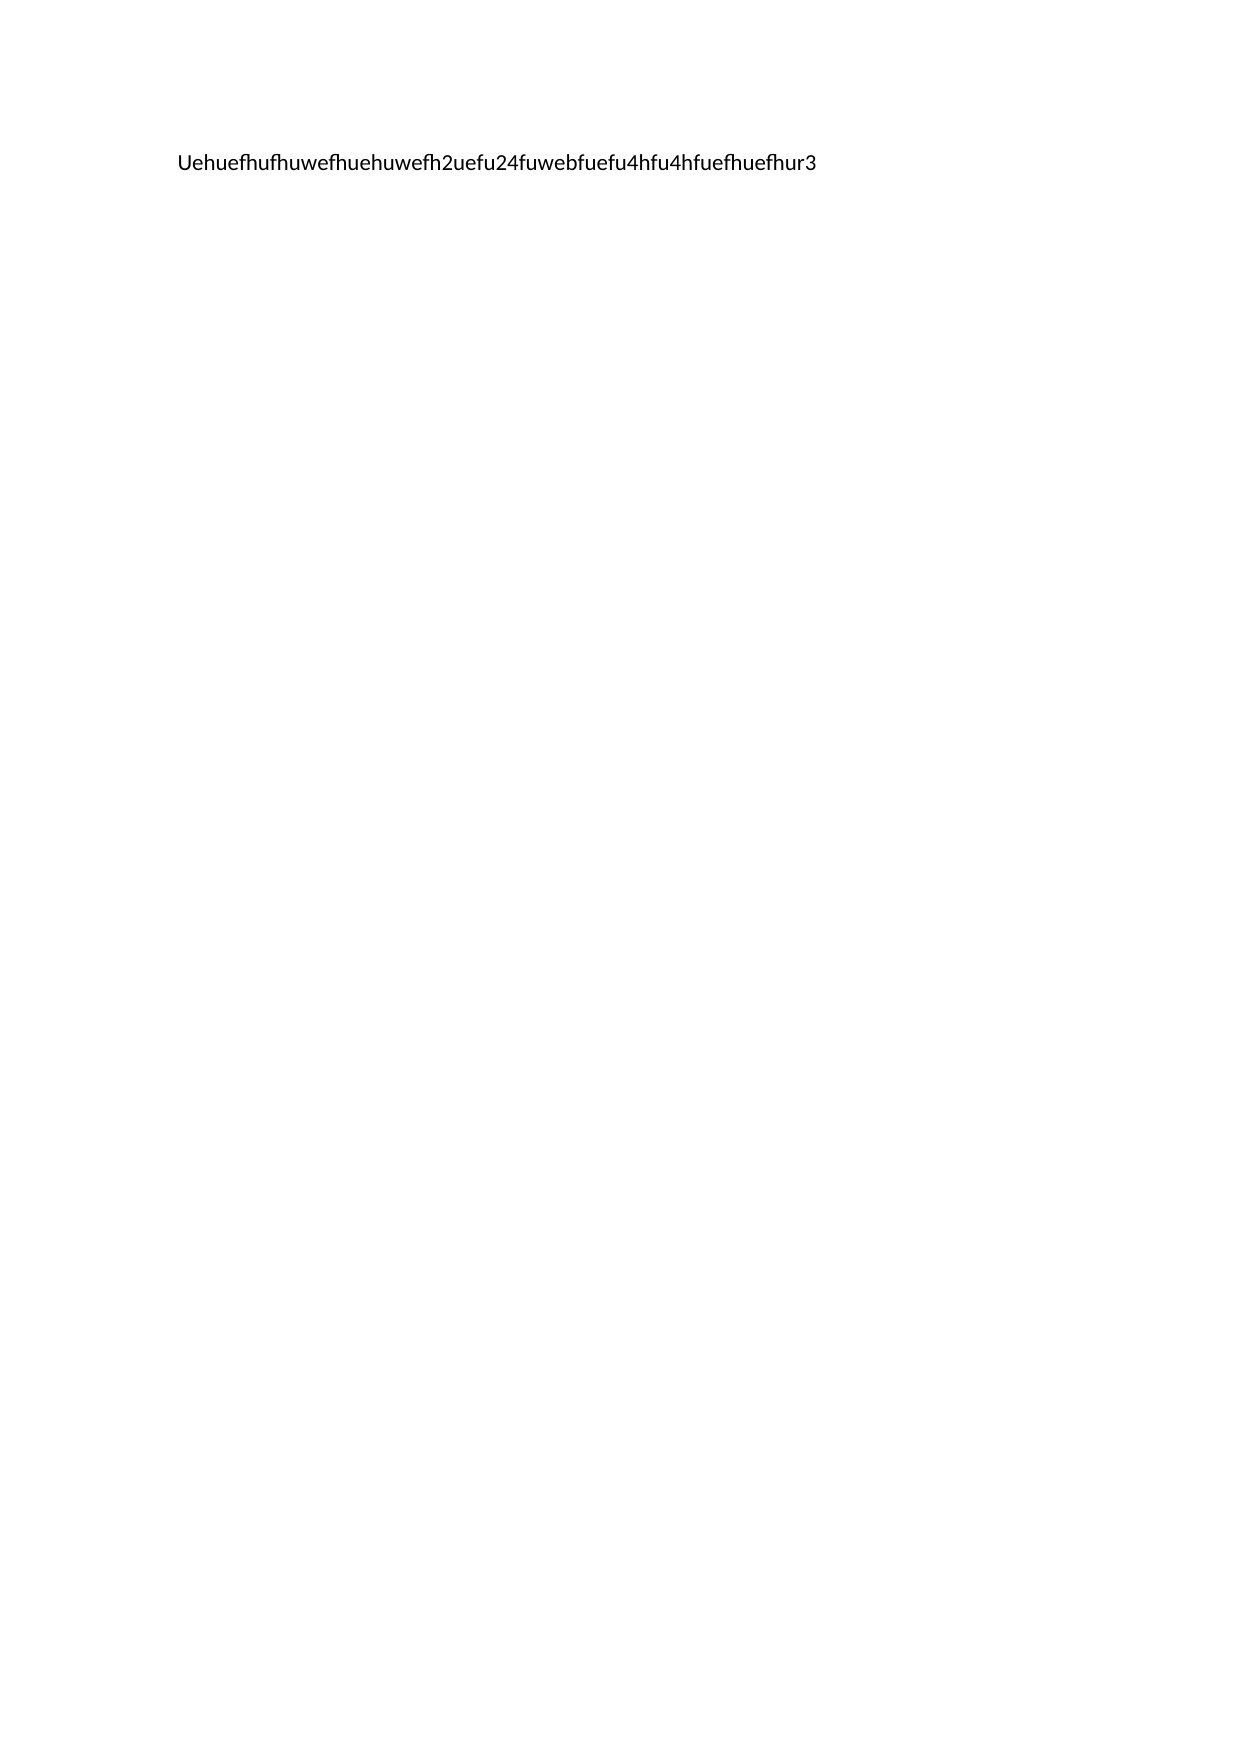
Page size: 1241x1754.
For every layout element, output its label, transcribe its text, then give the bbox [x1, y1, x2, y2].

text Uehuefhufhuwefhuehuwefh2uefu24fuwebfuefu4hfu4hfuefhuefhur3 [177, 148, 1063, 176]
